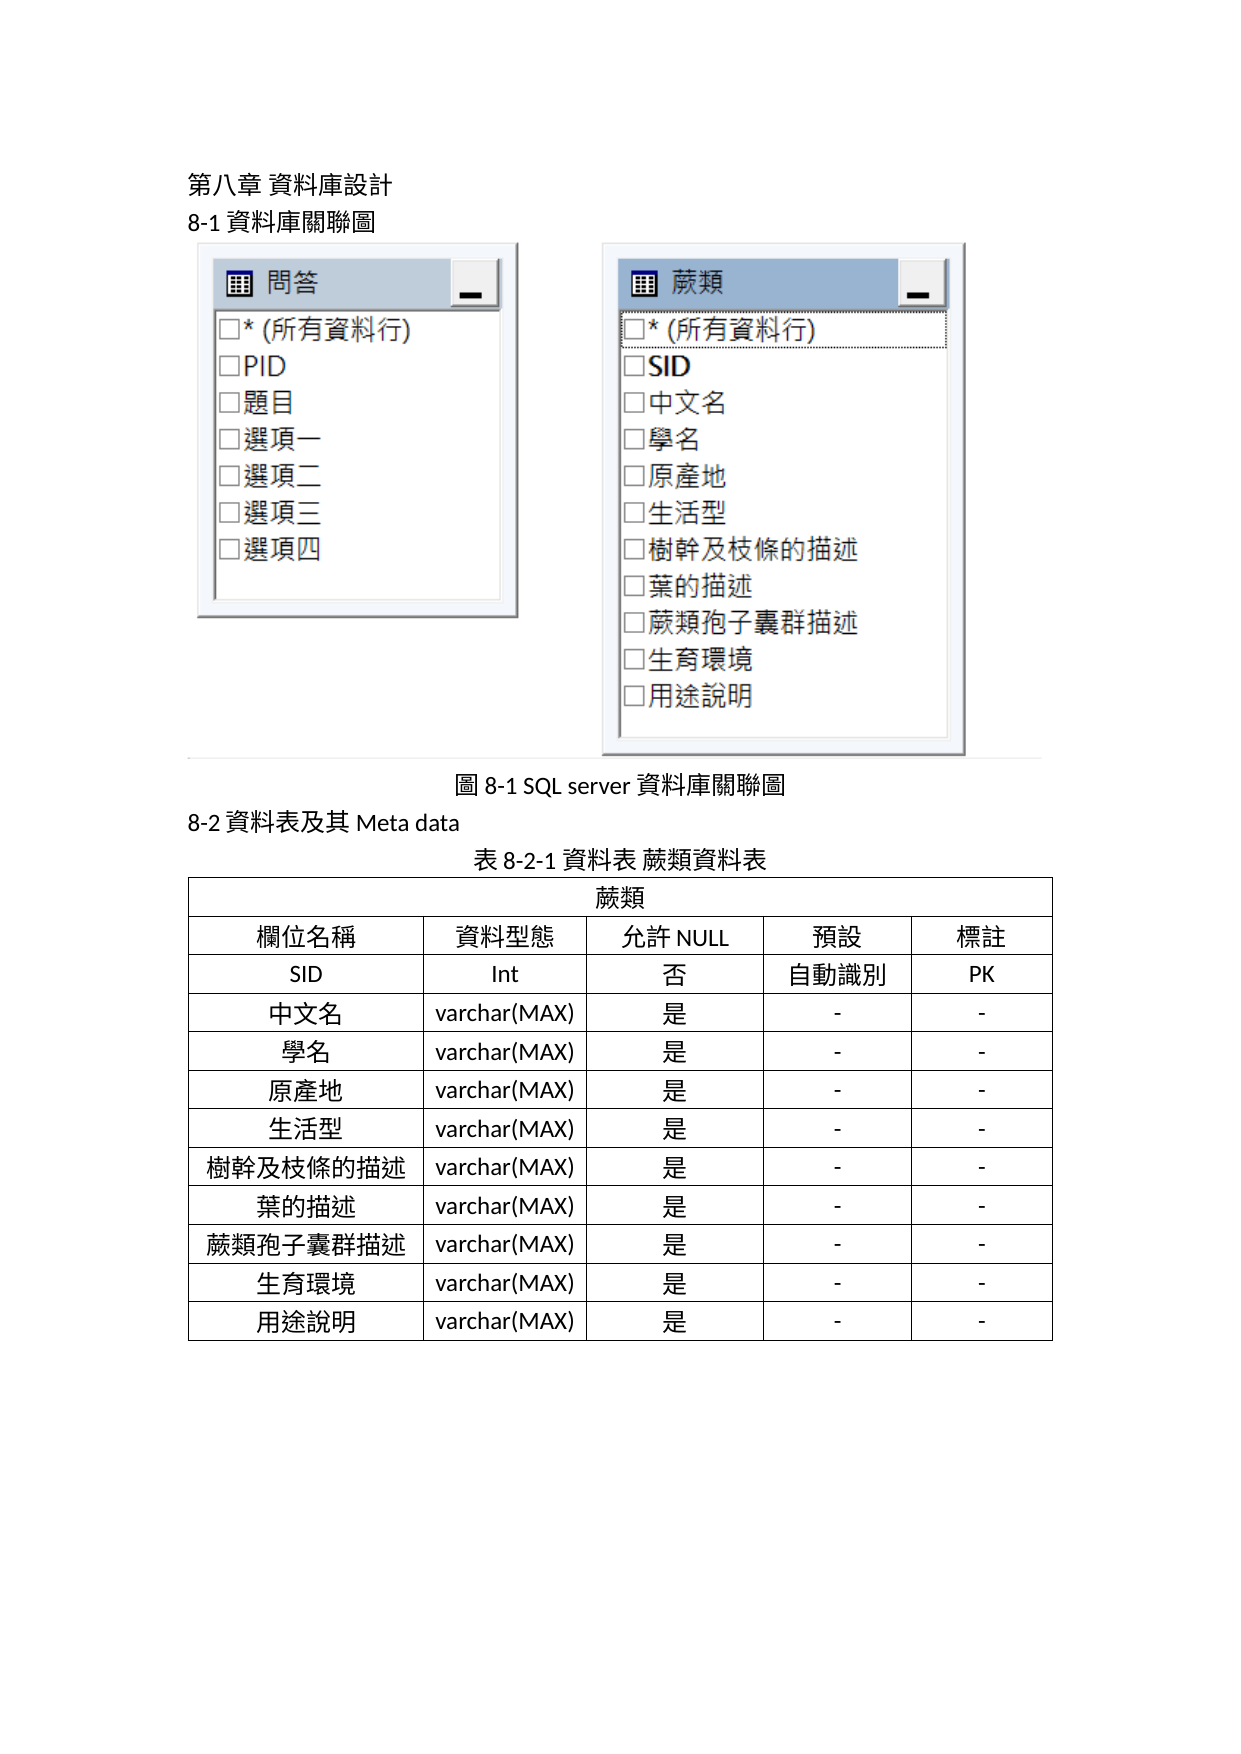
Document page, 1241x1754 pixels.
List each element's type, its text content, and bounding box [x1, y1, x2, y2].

table_cell varchar(MAX) [424, 994, 586, 1031]
table_cell 蕨類孢子囊群描述 [189, 1225, 423, 1262]
table_cell - [764, 1225, 911, 1262]
table_cell varchar(MAX) [424, 1225, 586, 1262]
table_cell 是 [587, 994, 763, 1031]
table_cell varchar(MAX) [424, 1264, 586, 1301]
table_cell 欄位名稱 [189, 917, 423, 954]
table_cell 是 [587, 1032, 763, 1070]
table_cell 否 [587, 955, 763, 993]
table_cell - [764, 1302, 911, 1339]
table_cell varchar(MAX) [424, 1109, 586, 1147]
table_cell 是 [587, 1148, 763, 1185]
table_cell 是 [587, 1186, 763, 1224]
table_cell - [912, 1302, 1052, 1339]
text 表8-2-1 資料表 蕨類資料表 [187, 839, 1053, 877]
table_cell 資料型態 [424, 917, 586, 954]
table_cell 原產地 [189, 1071, 423, 1108]
table_cell varchar(MAX) [424, 1071, 586, 1108]
table_cell - [912, 1109, 1052, 1147]
text 第八章 資料庫設計 [187, 164, 1053, 202]
table_header 蕨類 [189, 878, 1052, 916]
table_cell 允許NULL [587, 917, 763, 954]
table_cell 生育環境 [189, 1264, 423, 1301]
table_cell - [764, 1071, 911, 1108]
table_cell SID [189, 955, 423, 993]
picture [187, 239, 1042, 759]
table_cell 自動識別 [764, 955, 911, 993]
table_cell - [764, 1109, 911, 1147]
table_cell 用途說明 [189, 1302, 423, 1339]
table_cell 是 [587, 1071, 763, 1108]
table_cell 是 [587, 1109, 763, 1147]
text 8-2資料表及其Meta data [187, 802, 1053, 839]
table_cell 是 [587, 1225, 763, 1262]
table_cell - [764, 994, 911, 1031]
table_cell - [764, 1186, 911, 1224]
text 圖8-1 SQL server資料庫關聯圖 [187, 764, 1053, 802]
table_cell varchar(MAX) [424, 1186, 586, 1224]
table_cell varchar(MAX) [424, 1302, 586, 1339]
table_cell 學名 [189, 1032, 423, 1070]
table_cell 預設 [764, 917, 911, 954]
table_cell 樹幹及枝條的描述 [189, 1148, 423, 1185]
table_cell 是 [587, 1302, 763, 1339]
table_cell - [764, 1148, 911, 1185]
table_cell - [912, 1225, 1052, 1262]
table_cell varchar(MAX) [424, 1148, 586, 1185]
table_cell PK [912, 955, 1052, 993]
table_cell - [912, 1071, 1052, 1108]
table_cell - [912, 1032, 1052, 1070]
table_cell - [764, 1032, 911, 1070]
table_cell 是 [587, 1264, 763, 1301]
table_cell Int [424, 955, 586, 993]
text 8-1 資料庫關聯圖 [187, 202, 1053, 239]
table_cell - [912, 1148, 1052, 1185]
table_cell 葉的描述 [189, 1186, 423, 1224]
table_cell 標註 [912, 917, 1052, 954]
table_cell 中文名 [189, 994, 423, 1031]
table_cell varchar(MAX) [424, 1032, 586, 1070]
table_cell - [912, 1186, 1052, 1224]
table_cell - [764, 1264, 911, 1301]
table_cell - [912, 994, 1052, 1031]
table_cell - [912, 1264, 1052, 1301]
table_cell 生活型 [189, 1109, 423, 1147]
